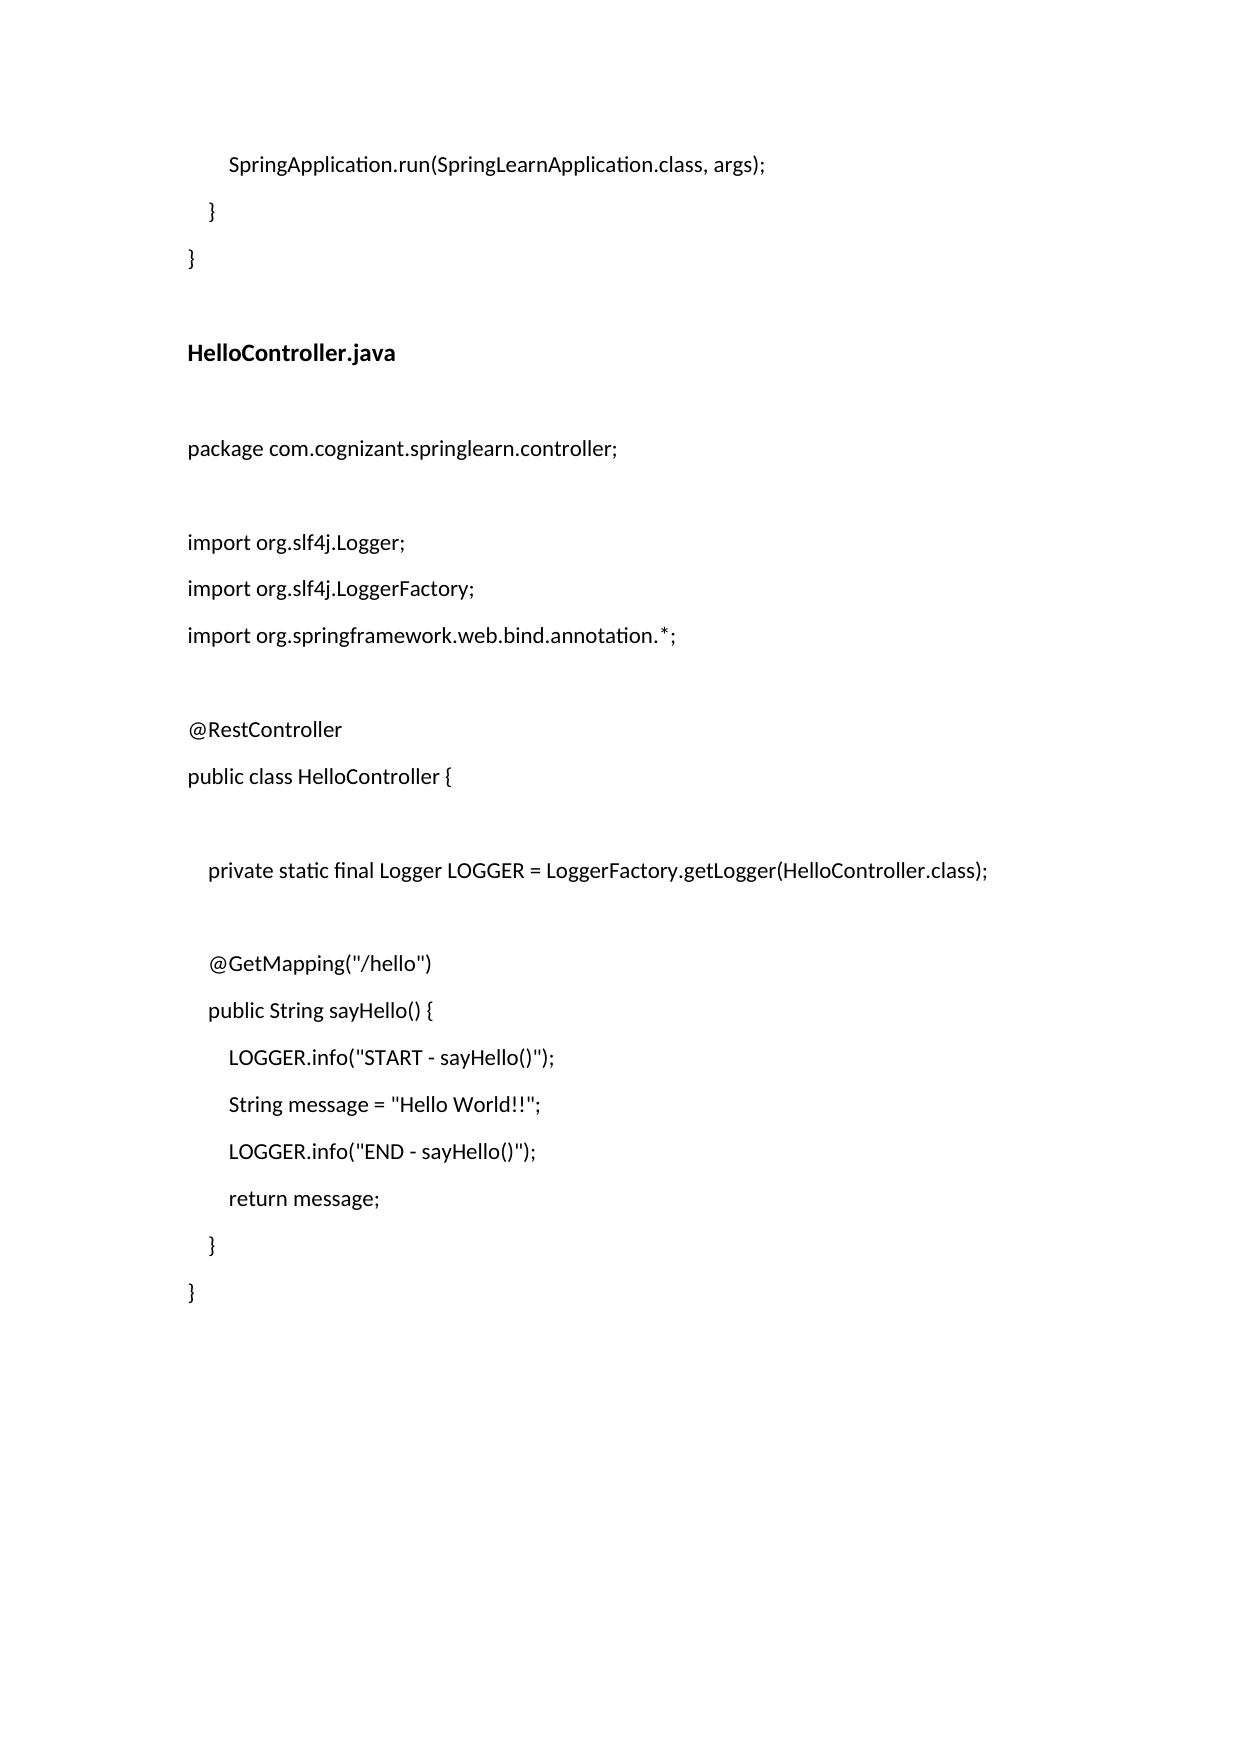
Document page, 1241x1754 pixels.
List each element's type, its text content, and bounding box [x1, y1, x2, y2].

text LOGGER.info("END - sayHello()"); [187, 1137, 1053, 1165]
text String message = "Hello World!!"; [187, 1090, 1053, 1118]
text import org.slf4j.LoggerFactory; [187, 574, 1053, 603]
text return message; [187, 1184, 1053, 1212]
text @RestController [187, 715, 1053, 743]
text } [187, 197, 1053, 225]
text LOGGER.info("START - sayHello()"); [187, 1043, 1053, 1071]
text public String sayHello() { [187, 996, 1053, 1024]
text } [187, 1231, 1053, 1259]
text private static final Logger LOGGER = LoggerFactory.getLogger(HelloController.class); [187, 856, 1053, 884]
text } [187, 1278, 1053, 1306]
text HelloController.java [187, 337, 1053, 368]
text @GetMapping("/hello") [187, 949, 1053, 978]
text import org.springframework.web.bind.annotation.*; [187, 621, 1053, 649]
text package com.cognizant.springlearn.controller; [187, 434, 1053, 462]
text SpringApplication.run(SpringLearnApplication.class, args); [187, 150, 1053, 178]
text } [187, 244, 1053, 272]
text import org.slf4j.Logger; [187, 528, 1053, 556]
text public class HelloController { [187, 762, 1053, 790]
